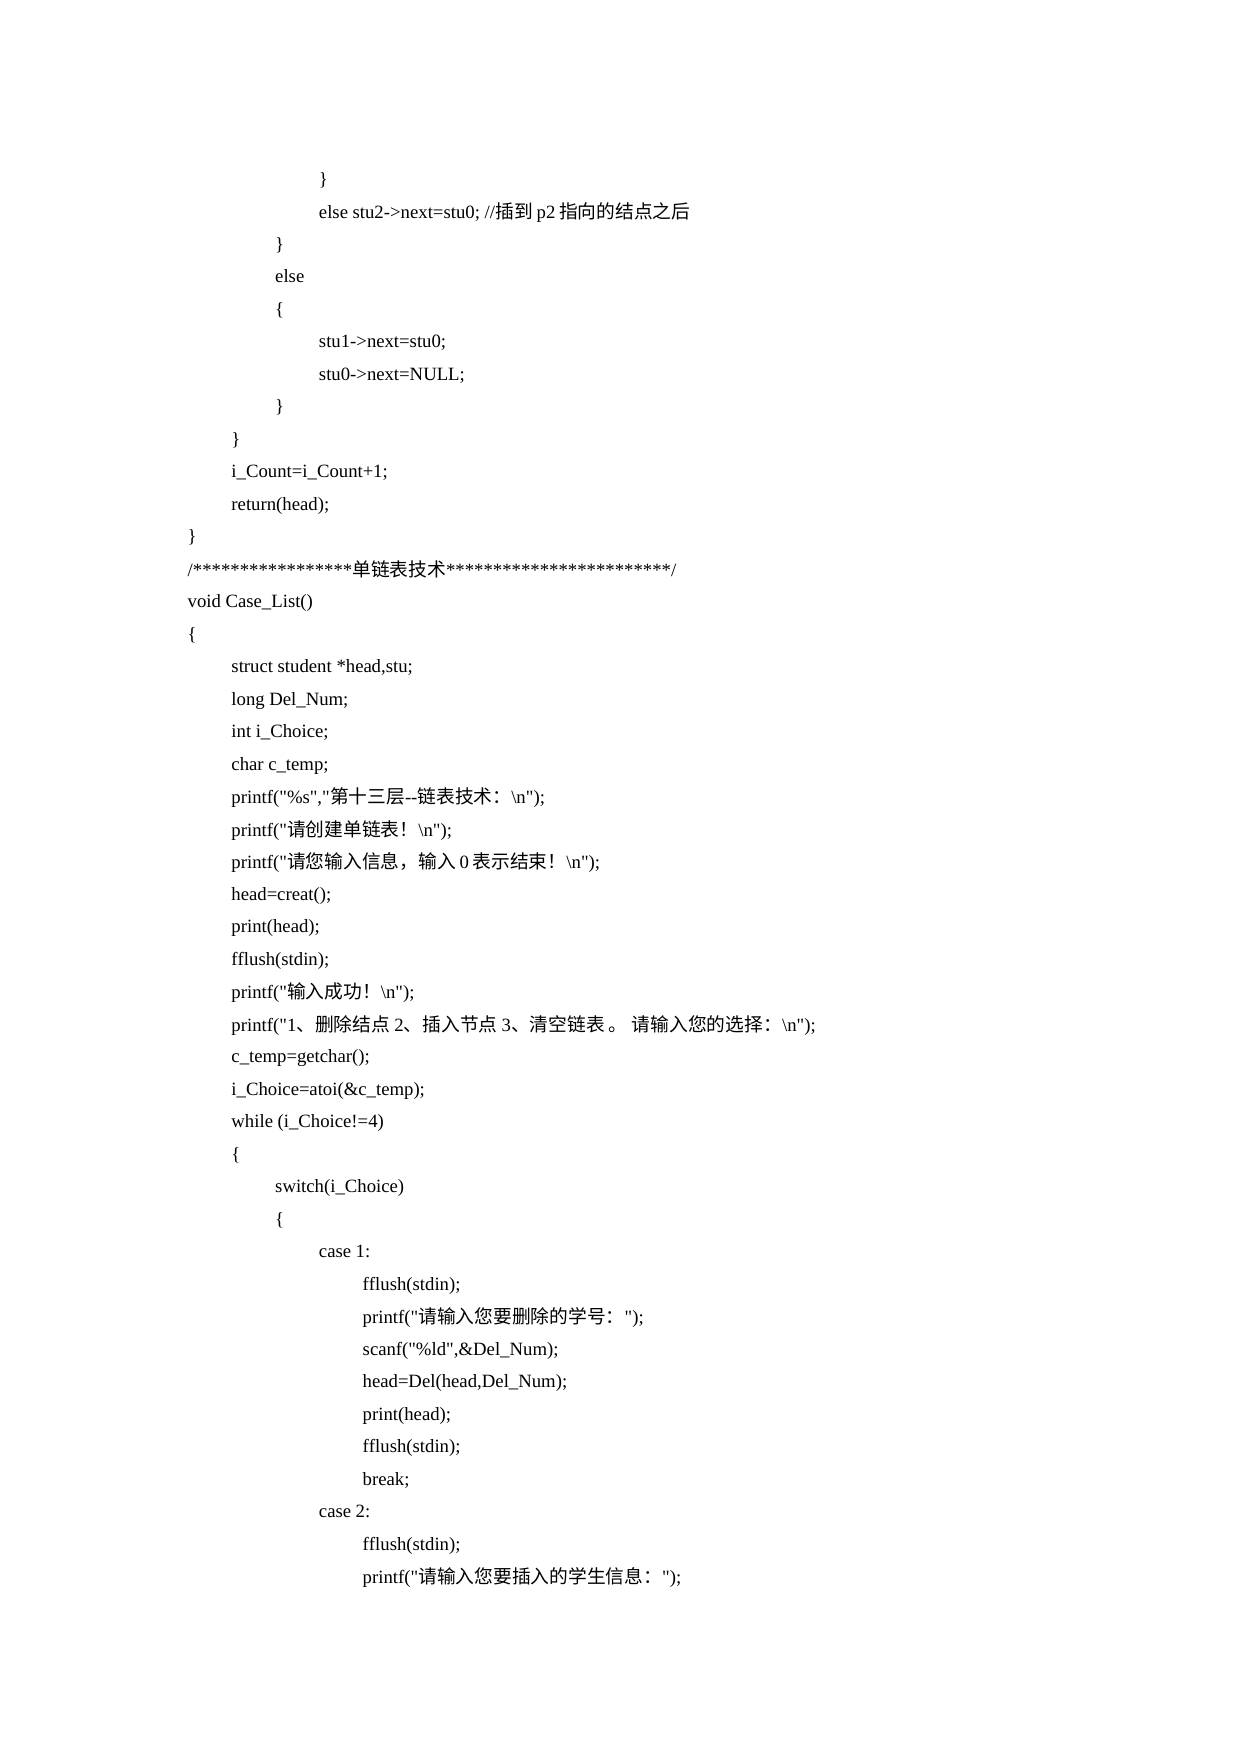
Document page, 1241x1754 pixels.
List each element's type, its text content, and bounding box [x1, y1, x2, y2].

text while (i_Choice!=4) [187, 1104, 1053, 1137]
text printf("请输入您要插入的学生信息："); [187, 1559, 1053, 1592]
text } [187, 162, 1053, 194]
text case 1: [187, 1234, 1053, 1267]
text { [187, 1202, 1053, 1234]
text scanf("%ld",&Del_Num); [187, 1332, 1053, 1364]
text char c_temp; [187, 747, 1053, 779]
text } [187, 519, 1053, 552]
text case 2: [187, 1494, 1053, 1527]
text printf("输入成功！\n"); [187, 974, 1053, 1007]
text i_Count=i_Count+1; [187, 454, 1053, 487]
text head=Del(head,Del_Num); [187, 1364, 1053, 1397]
text print(head); [187, 1397, 1053, 1429]
text printf("请输入您要删除的学号："); [187, 1299, 1053, 1332]
text switch(i_Choice) [187, 1169, 1053, 1202]
text void Case_List() [187, 584, 1053, 617]
text } [187, 227, 1053, 259]
text long Del_Num; [187, 682, 1053, 714]
text fflush(stdin); [187, 942, 1053, 974]
text printf("请创建单链表！\n"); [187, 812, 1053, 844]
text /*****************单链表技术************************/ [187, 552, 1053, 584]
text fflush(stdin); [187, 1429, 1053, 1462]
text stu1->next=stu0; [187, 324, 1053, 357]
text } [187, 389, 1053, 422]
text printf("请您输入信息，输入0表示结束！\n"); [187, 844, 1053, 877]
text { [187, 292, 1053, 324]
text { [187, 1137, 1053, 1169]
text stu0->next=NULL; [187, 357, 1053, 389]
text { [187, 617, 1053, 649]
text i_Choice=atoi(&c_temp); [187, 1072, 1053, 1104]
text else [187, 259, 1053, 292]
text struct student *head,stu; [187, 649, 1053, 682]
text printf("1、删除结点 2、插入节点 3、清空链表 。 请输入您的选择：\n"); [187, 1007, 1053, 1039]
text return(head); [187, 487, 1053, 519]
text fflush(stdin); [187, 1527, 1053, 1559]
text fflush(stdin); [187, 1267, 1053, 1299]
text c_temp=getchar(); [187, 1039, 1053, 1072]
text int i_Choice; [187, 714, 1053, 747]
text break; [187, 1462, 1053, 1494]
text else stu2->next=stu0; //插到p2指向的结点之后 [187, 194, 1053, 227]
text head=creat(); [187, 877, 1053, 909]
text print(head); [187, 909, 1053, 942]
text printf("%s","第十三层--链表技术：\n"); [187, 779, 1053, 812]
text } [187, 422, 1053, 454]
